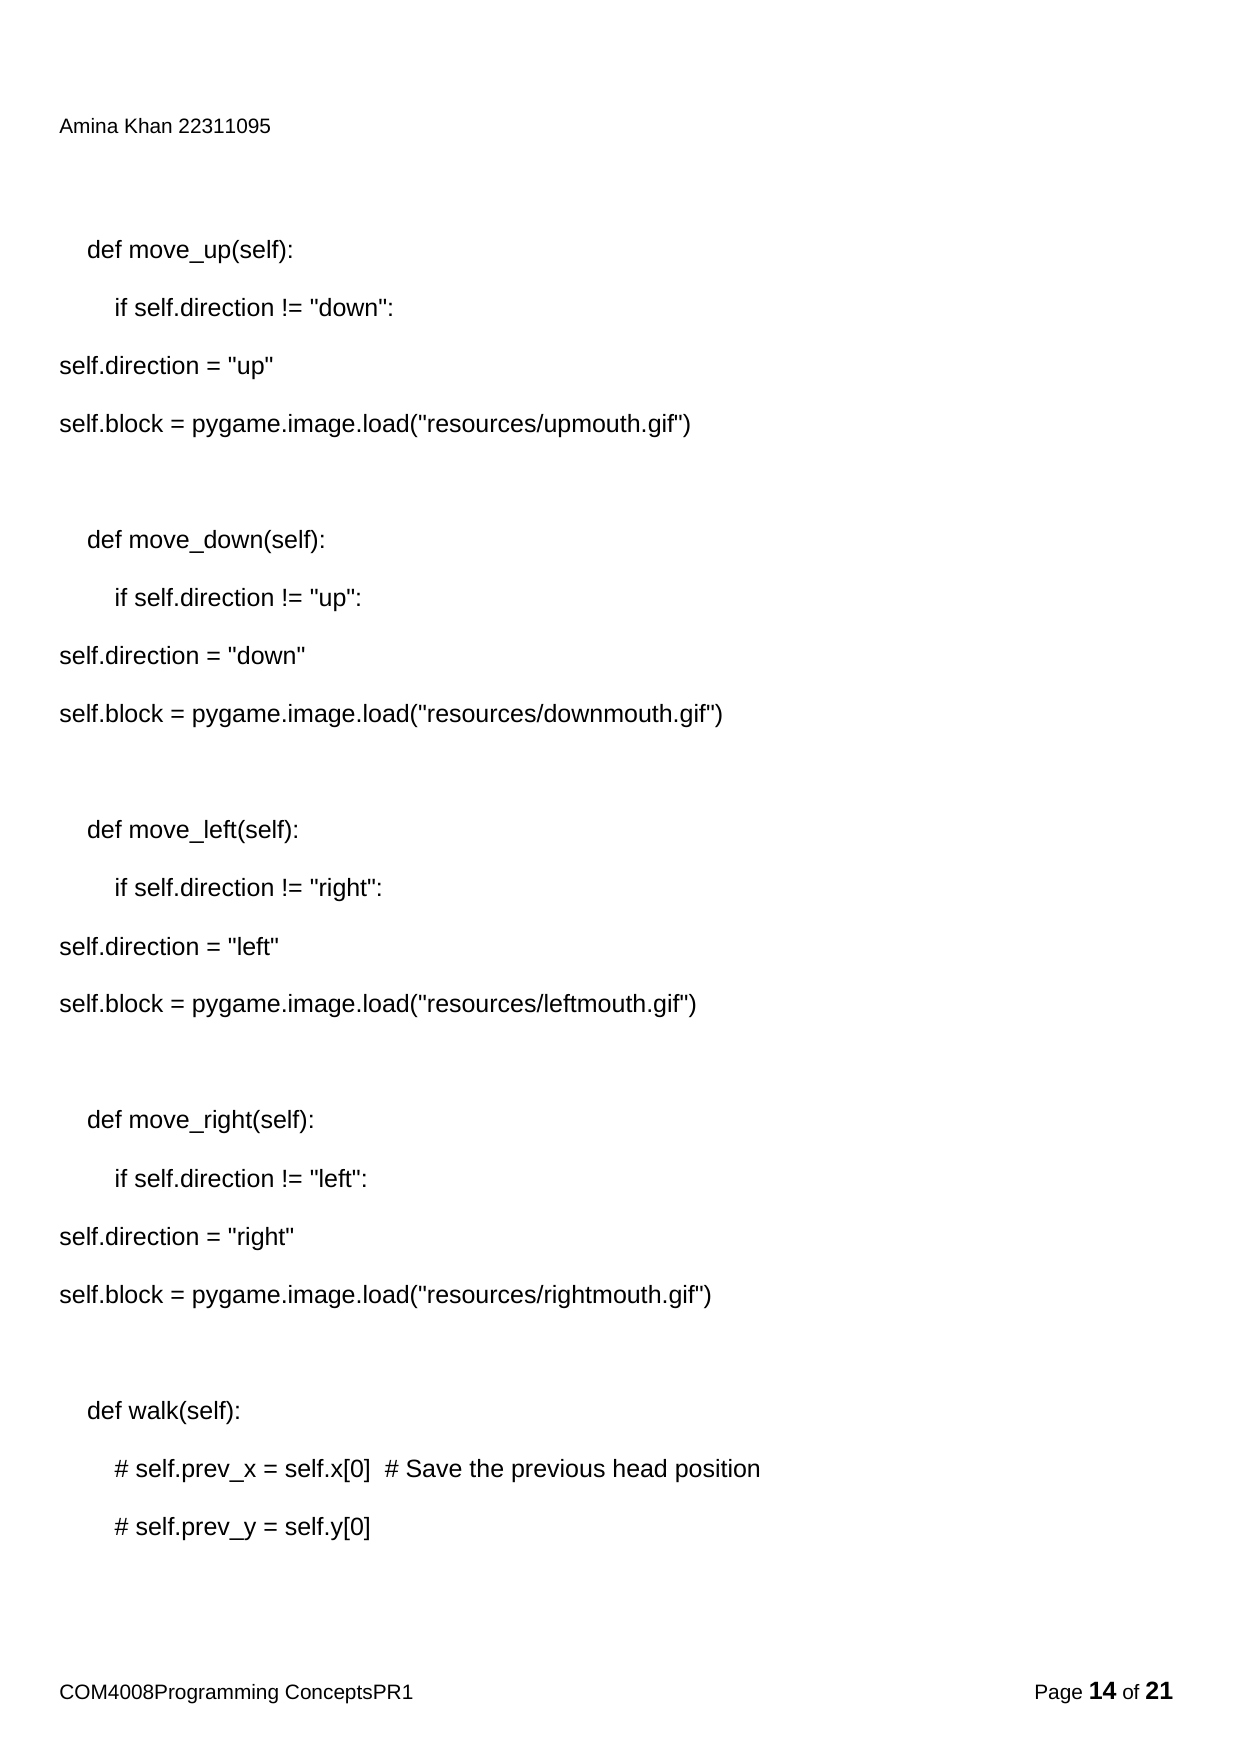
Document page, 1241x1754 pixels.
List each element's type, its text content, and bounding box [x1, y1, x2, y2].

text if self.direction != "right": [59, 873, 1181, 902]
text self.block = pygame.image.load("resources/upmouth.gif") [59, 409, 1181, 438]
text if self.direction != "left": [59, 1163, 1181, 1192]
text self.direction = "right" [59, 1222, 1181, 1250]
text if self.direction != "up": [59, 583, 1181, 612]
text def move_right(self): [59, 1106, 1181, 1134]
text self.direction = "up" [59, 351, 1181, 380]
text def walk(self): [59, 1396, 1181, 1424]
text # self.prev_y = self.y[0] [59, 1512, 1181, 1540]
text if self.direction != "down": [59, 293, 1181, 322]
text self.block = pygame.image.load("resources/downmouth.gif") [59, 699, 1181, 728]
text self.block = pygame.image.load("resources/leftmouth.gif") [59, 989, 1181, 1018]
text self.direction = "left" [59, 931, 1181, 960]
text def move_up(self): [59, 235, 1181, 264]
text # self.prev_x = self.x[0] # Save the previous head position [59, 1454, 1181, 1482]
text self.direction = "down" [59, 641, 1181, 670]
text self.block = pygame.image.load("resources/rightmouth.gif") [59, 1279, 1181, 1308]
text def move_left(self): [59, 815, 1181, 844]
text def move_down(self): [59, 525, 1181, 554]
